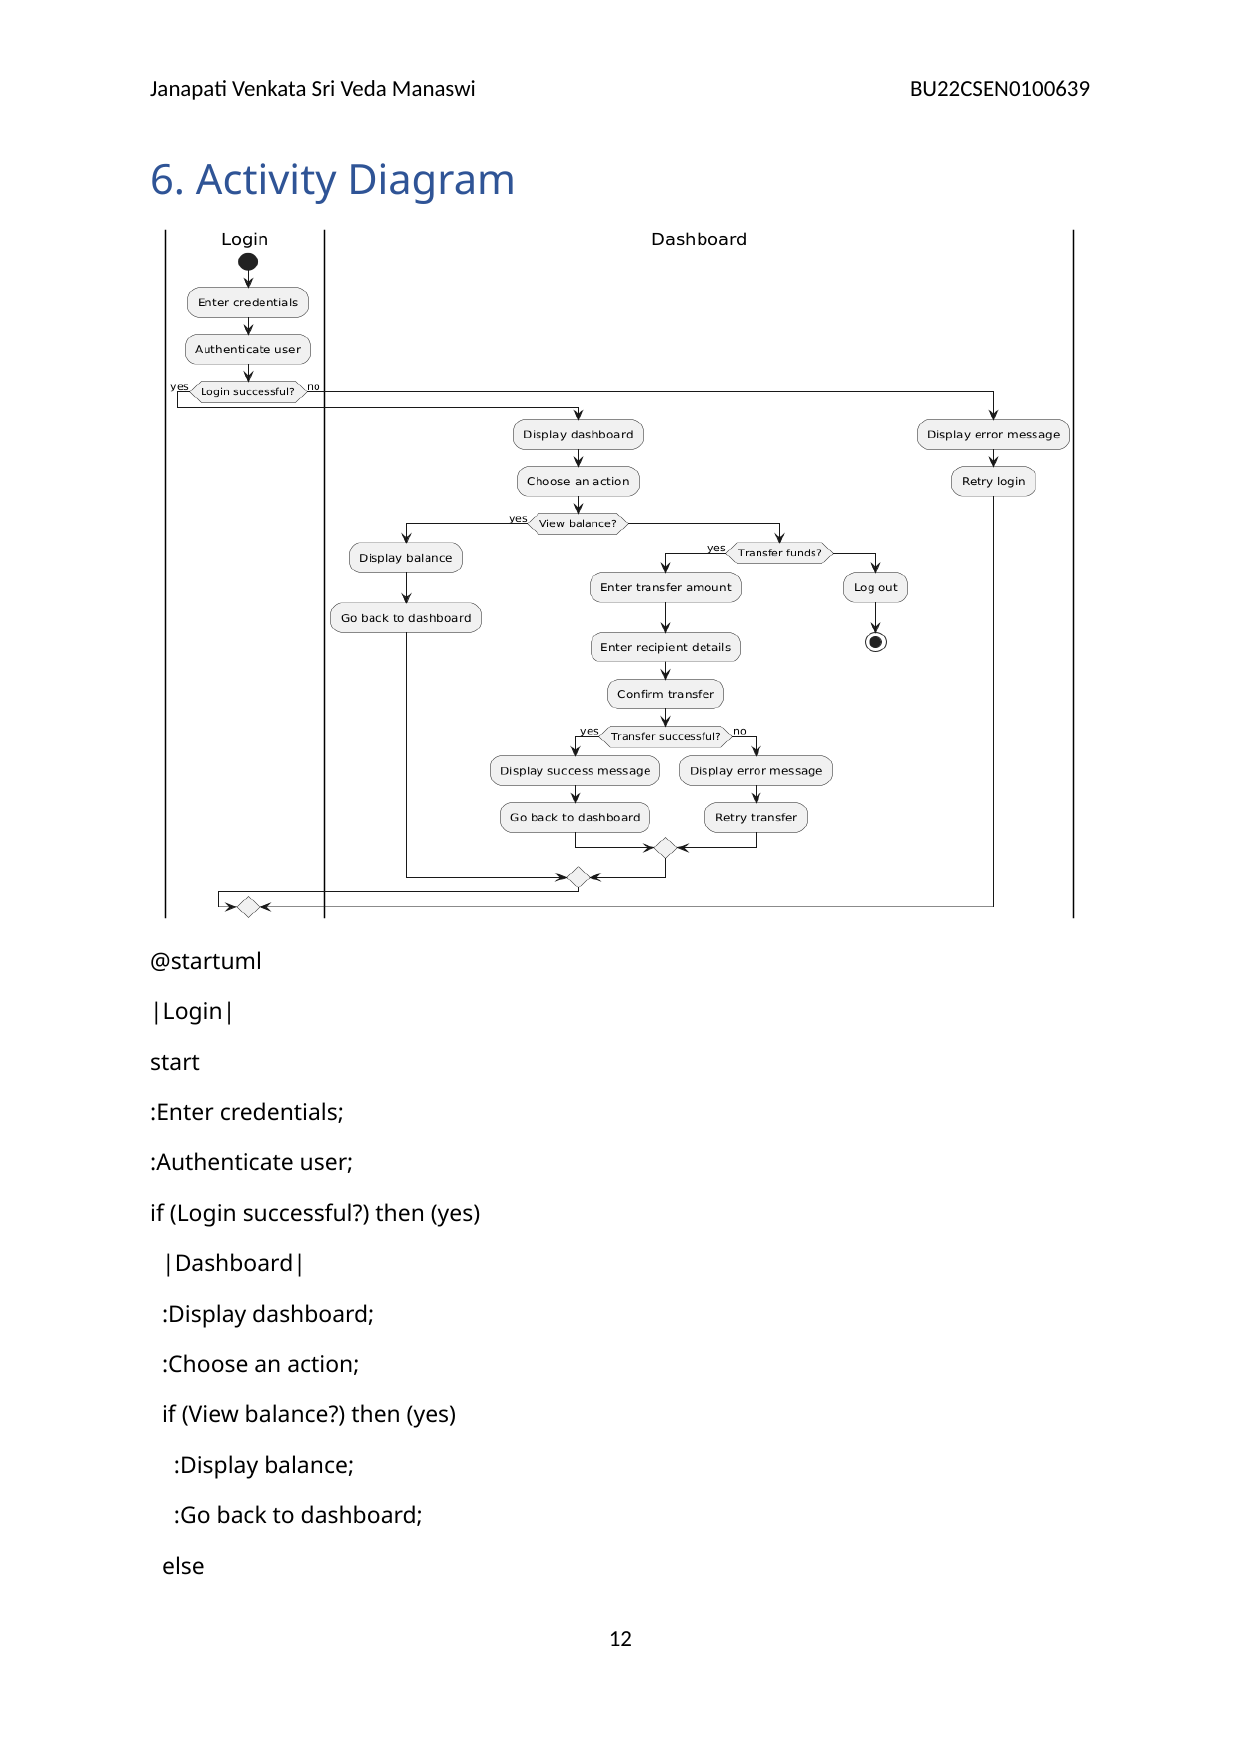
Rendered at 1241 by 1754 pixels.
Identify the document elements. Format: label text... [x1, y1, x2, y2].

text @startuml [150, 945, 1090, 976]
text if (View balance?) then (yes) [150, 1398, 1090, 1430]
text :Enter credentials; [150, 1096, 1090, 1127]
text :Authenticate user; [150, 1146, 1090, 1178]
text :Go back to dashboard; [150, 1499, 1090, 1531]
text :Choose an action; [150, 1348, 1090, 1379]
text |Login| [150, 995, 1090, 1026]
picture [150, 219, 1090, 926]
text else [150, 1550, 1090, 1581]
text :Display dashboard; [150, 1298, 1090, 1329]
text start [150, 1046, 1090, 1077]
text if (Login successful?) then (yes) [150, 1197, 1090, 1228]
text |Dashboard| [150, 1247, 1090, 1278]
subtitle 6. Activity Diagram [150, 150, 1090, 207]
text :Display balance; [150, 1449, 1090, 1480]
